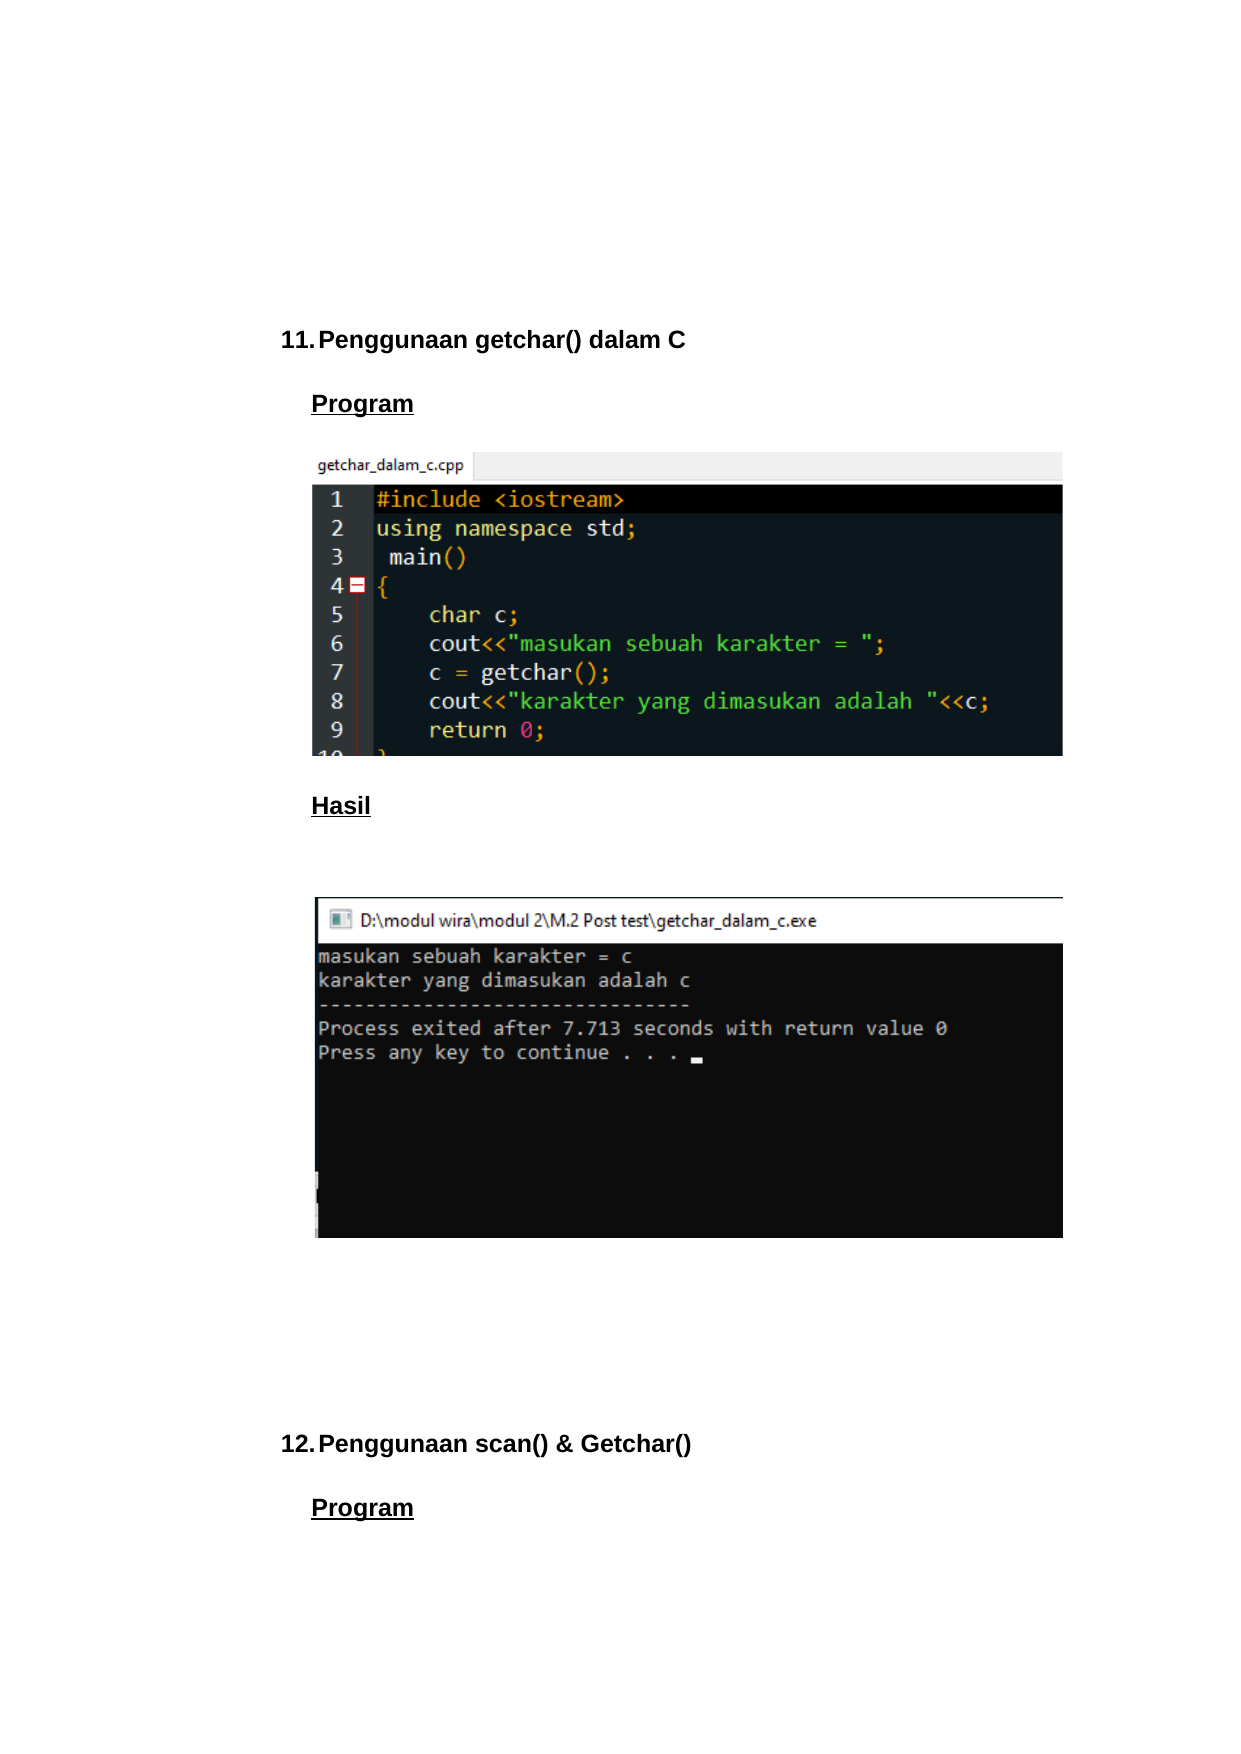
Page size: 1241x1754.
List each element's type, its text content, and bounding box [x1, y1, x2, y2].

text Program [311, 1493, 1063, 1522]
text Program [311, 389, 1063, 417]
text Hasil [281, 791, 1063, 819]
list Penggunaan getchar() dalam C [281, 325, 1063, 353]
list Penggunaan scan() & Getchar() [281, 1429, 1063, 1458]
picture [314, 897, 1063, 1238]
picture [311, 452, 1063, 756]
